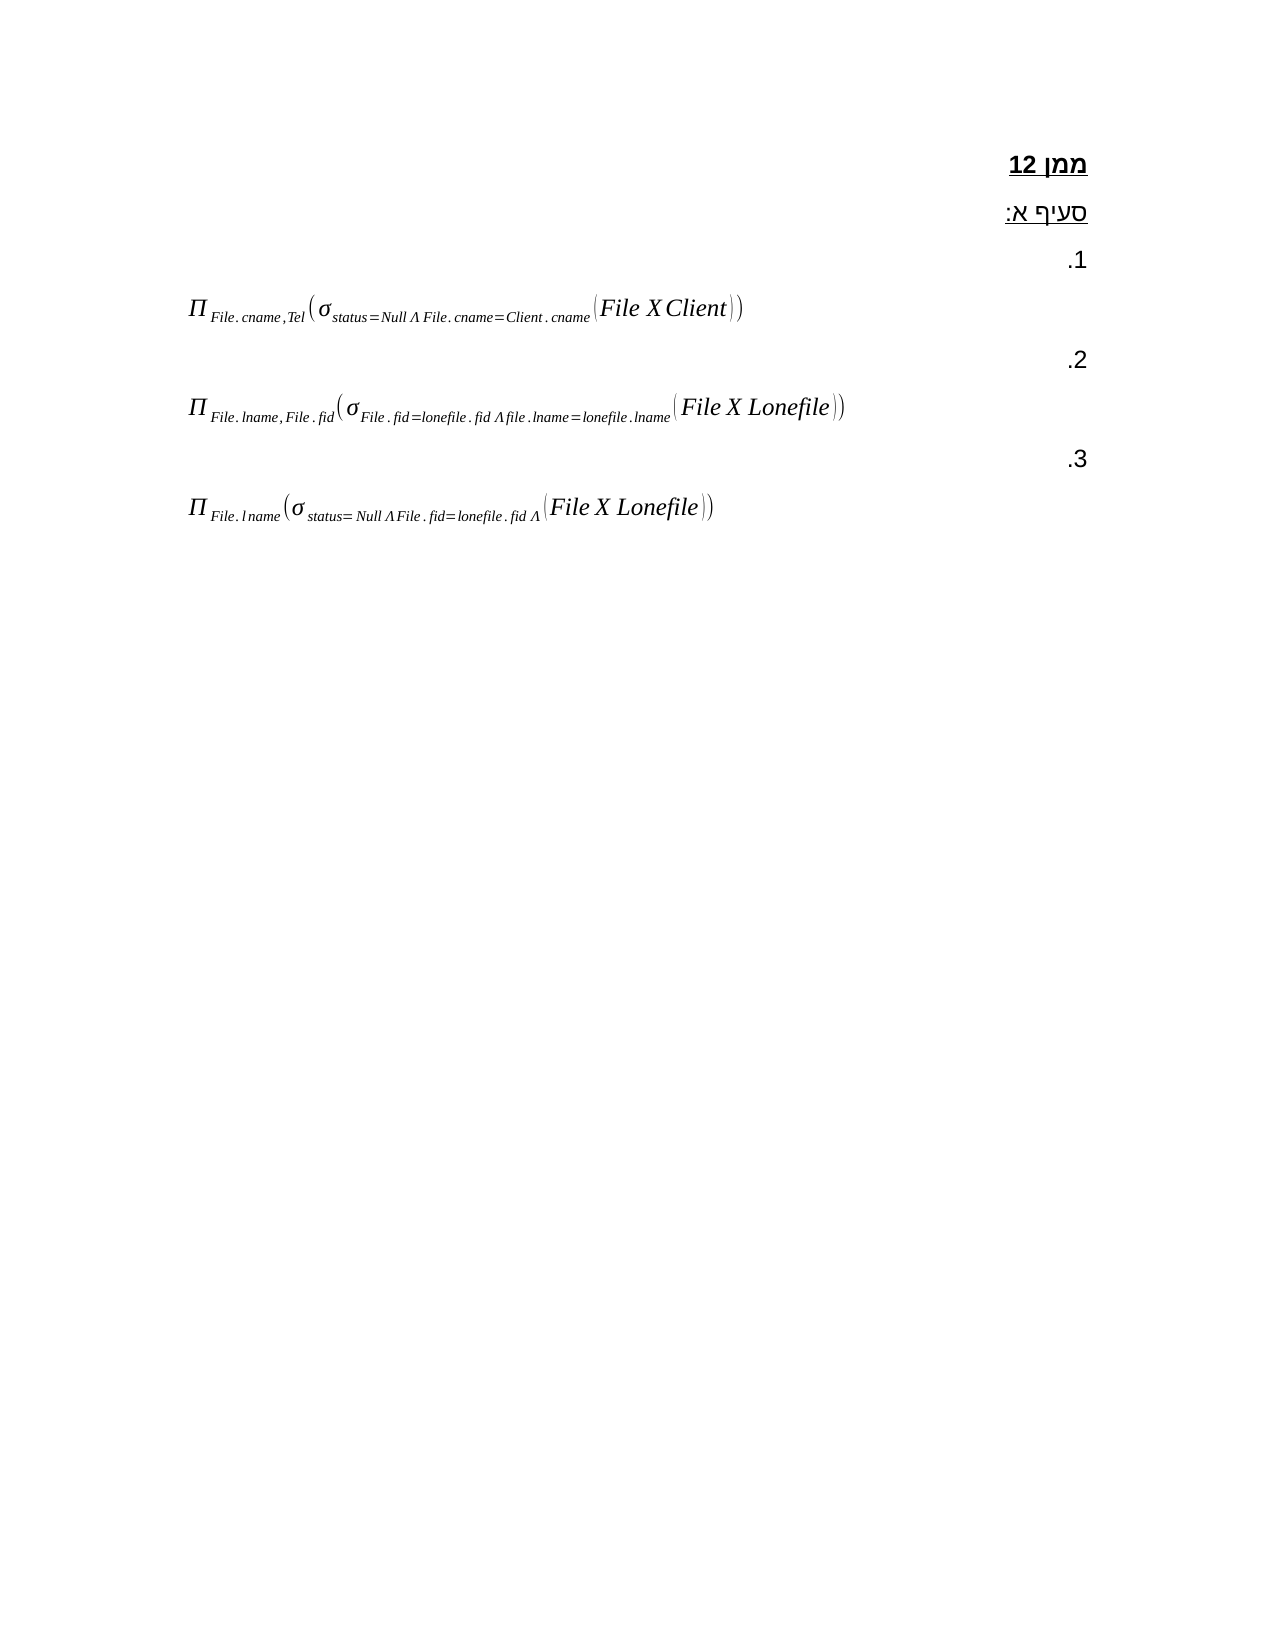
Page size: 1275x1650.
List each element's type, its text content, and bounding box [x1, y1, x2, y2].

text 2. [187, 345, 1087, 373]
text 1. [187, 245, 1087, 274]
text 3. [187, 444, 1087, 473]
text סעיף א: [187, 198, 1087, 226]
text ממן 12 [187, 150, 1087, 179]
